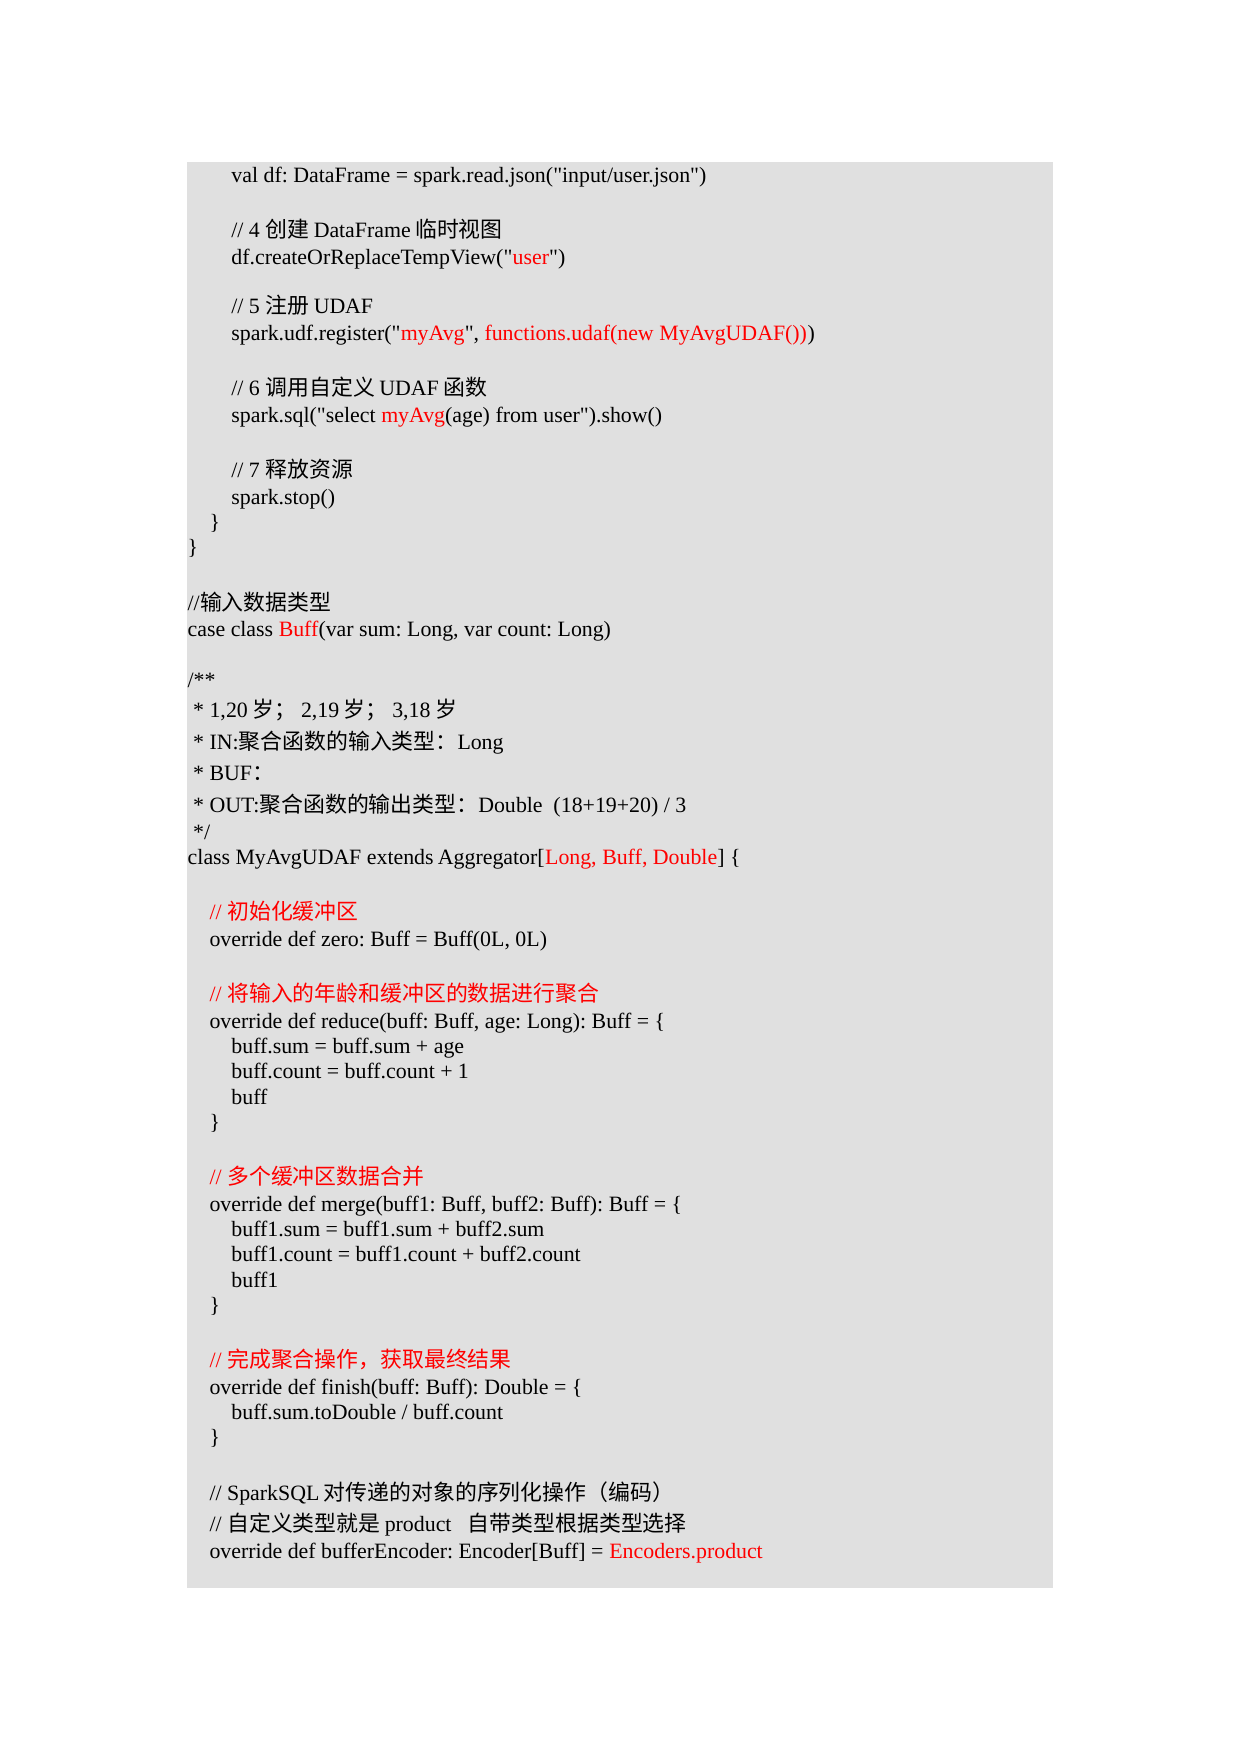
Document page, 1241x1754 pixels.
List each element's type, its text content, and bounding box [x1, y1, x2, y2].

text // 4 创建DataFrame临时视图 [187, 212, 1053, 244]
text /** [187, 667, 1053, 692]
text // 将输入的年龄和缓冲区的数据进行聚合 [187, 976, 1053, 1008]
text buff.count = buff.count + 1 [187, 1058, 1053, 1084]
text // SparkSQL对传递的对象的序列化操作（编码） [187, 1475, 1053, 1506]
text override def zero: Buff = Buff(0L, 0L) [187, 926, 1053, 951]
text case class Buff(var sum: Long, var count: Long) [187, 616, 1053, 642]
text buff.sum = buff.sum + age [187, 1033, 1053, 1058]
text // 自定义类型就是product 自带类型根据类型选择 [187, 1506, 1053, 1538]
text //输入数据类型 [187, 585, 1053, 616]
text // 多个缓冲区数据合并 [187, 1159, 1053, 1191]
text override def reduce(buff: Buff, age: Long): Buff = { [187, 1008, 1053, 1033]
text // 5 注册UDAF [187, 288, 1053, 320]
text * IN:聚合函数的输入类型：Long [187, 724, 1053, 755]
text * BUF： [187, 755, 1053, 787]
text } [187, 1292, 1053, 1317]
text } [187, 1424, 1053, 1449]
text spark.sql("select myAvg(age) from user").show() [187, 402, 1053, 427]
text buff1 [187, 1267, 1053, 1292]
text class MyAvgUDAF extends Aggregator[Long, Buff, Double] { [187, 844, 1053, 869]
text */ [187, 819, 1053, 844]
text buff.sum.toDouble / buff.count [187, 1399, 1053, 1424]
text override def merge(buff1: Buff, buff2: Buff): Buff = { [187, 1191, 1053, 1216]
text * OUT:聚合函数的输出类型：Double (18+19+20) / 3 [187, 787, 1053, 819]
text val df: DataFrame = spark.read.json("input/user.json") [187, 162, 1053, 187]
text // 6 调用自定义UDAF函数 [187, 370, 1053, 402]
text } [187, 534, 1053, 559]
text // 7 释放资源 [187, 452, 1053, 484]
text buff [187, 1084, 1053, 1109]
text * 1,20岁； 2,19岁； 3,18岁 [187, 692, 1053, 724]
text // 完成聚合操作，获取最终结果 [187, 1342, 1053, 1374]
text spark.udf.register("myAvg", functions.udaf(new MyAvgUDAF())) [187, 320, 1053, 345]
text override def finish(buff: Buff): Double = { [187, 1374, 1053, 1399]
text buff1.count = buff1.count + buff2.count [187, 1241, 1053, 1267]
text override def bufferEncoder: Encoder[Buff] = Encoders.product [187, 1538, 1053, 1563]
text buff1.sum = buff1.sum + buff2.sum [187, 1216, 1053, 1241]
text } [187, 1109, 1053, 1134]
text } [187, 509, 1053, 534]
text df.createOrReplaceTempView("user") [187, 244, 1053, 269]
text // 初始化缓冲区 [187, 894, 1053, 926]
text spark.stop() [187, 484, 1053, 509]
